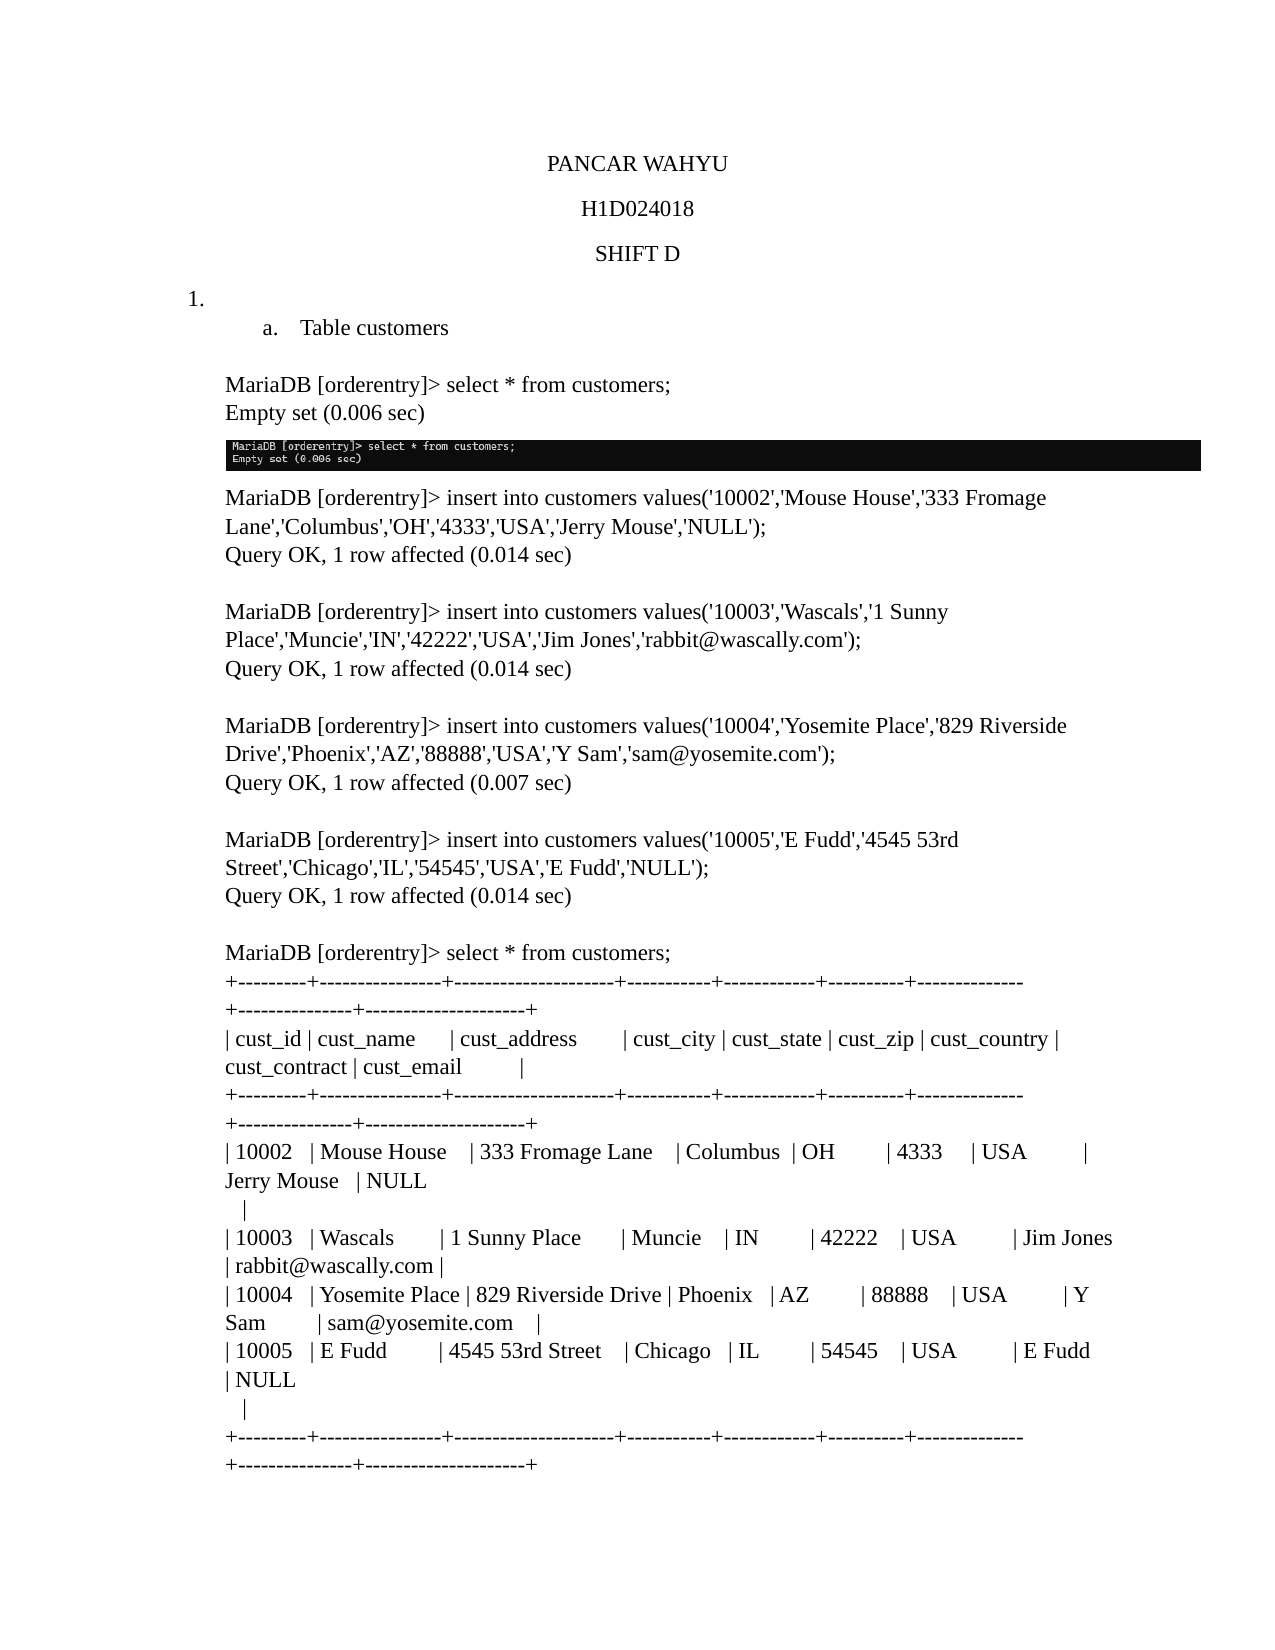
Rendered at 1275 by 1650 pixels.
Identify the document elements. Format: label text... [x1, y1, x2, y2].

list | 10005 | E Fudd | 4545 53rd Street | Chicago | IL | 54545 | USA | E Fudd | NULL [225, 1337, 1125, 1392]
list | 10002 | Mouse House | 333 Fromage Lane | Columbus | OH | 4333 | USA | Jerry Mouse | NULL [225, 1138, 1125, 1193]
list MariaDB [orderentry]> insert into customers values('10003','Wascals','1 Sunny Place','Muncie','IN','42222','USA','Jim Jones','rabbit@wascally.com'); [225, 598, 1125, 653]
list | [225, 1394, 1125, 1421]
list Query OK, 1 row affected (0.014 sec) [225, 541, 1125, 568]
list Query OK, 1 row affected (0.014 sec) [225, 882, 1125, 909]
list Empty set (0.006 sec) [225, 399, 1125, 425]
list MariaDB [orderentry]> insert into customers values('10004','Yosemite Place','829 Riverside Drive','Phoenix','AZ','88888','USA','Y Sam','sam@yosemite.com'); [225, 712, 1125, 767]
text H1D024018 [150, 195, 1125, 221]
list | 10003 | Wascals | 1 Sunny Place | Muncie | IN | 42222 | USA | Jim Jones | rabbit@wascally.com | [225, 1224, 1125, 1278]
text SHIFT D [150, 240, 1125, 267]
list +---------+----------------+---------------------+-----------+------------+----------+--------------+---------------+---------------------+ [225, 968, 1125, 1023]
list MariaDB [orderentry]> select * from customers; [225, 371, 1125, 397]
list | 10004 | Yosemite Place | 829 Riverside Drive | Phoenix | AZ | 88888 | USA | Y Sam | sam@yosemite.com | [225, 1281, 1125, 1335]
list Query OK, 1 row affected (0.007 sec) [225, 769, 1125, 795]
list | [225, 1195, 1125, 1222]
list Table customers [262, 314, 1125, 340]
text PANCAR WAHYU [150, 150, 1125, 176]
list MariaDB [orderentry]> insert into customers values('10002','Mouse House','333 Fromage Lane','Columbus','OH','4333','USA','Jerry Mouse','NULL'); [225, 484, 1125, 539]
list MariaDB [orderentry]> insert into customers values('10005','E Fudd','4545 53rd Street','Chicago','IL','54545','USA','E Fudd','NULL'); [225, 826, 1125, 880]
list | cust_id | cust_name | cust_address | cust_city | cust_state | cust_zip | cust_country | cust_contract | cust_email | [225, 1025, 1125, 1079]
list +---------+----------------+---------------------+-----------+------------+----------+--------------+---------------+---------------------+ [225, 1423, 1125, 1478]
list Query OK, 1 row affected (0.014 sec) [225, 655, 1125, 681]
list MariaDB [orderentry]> select * from customers; [225, 939, 1125, 966]
picture [226, 440, 1201, 471]
list +---------+----------------+---------------------+-----------+------------+----------+--------------+---------------+---------------------+ [225, 1082, 1125, 1136]
